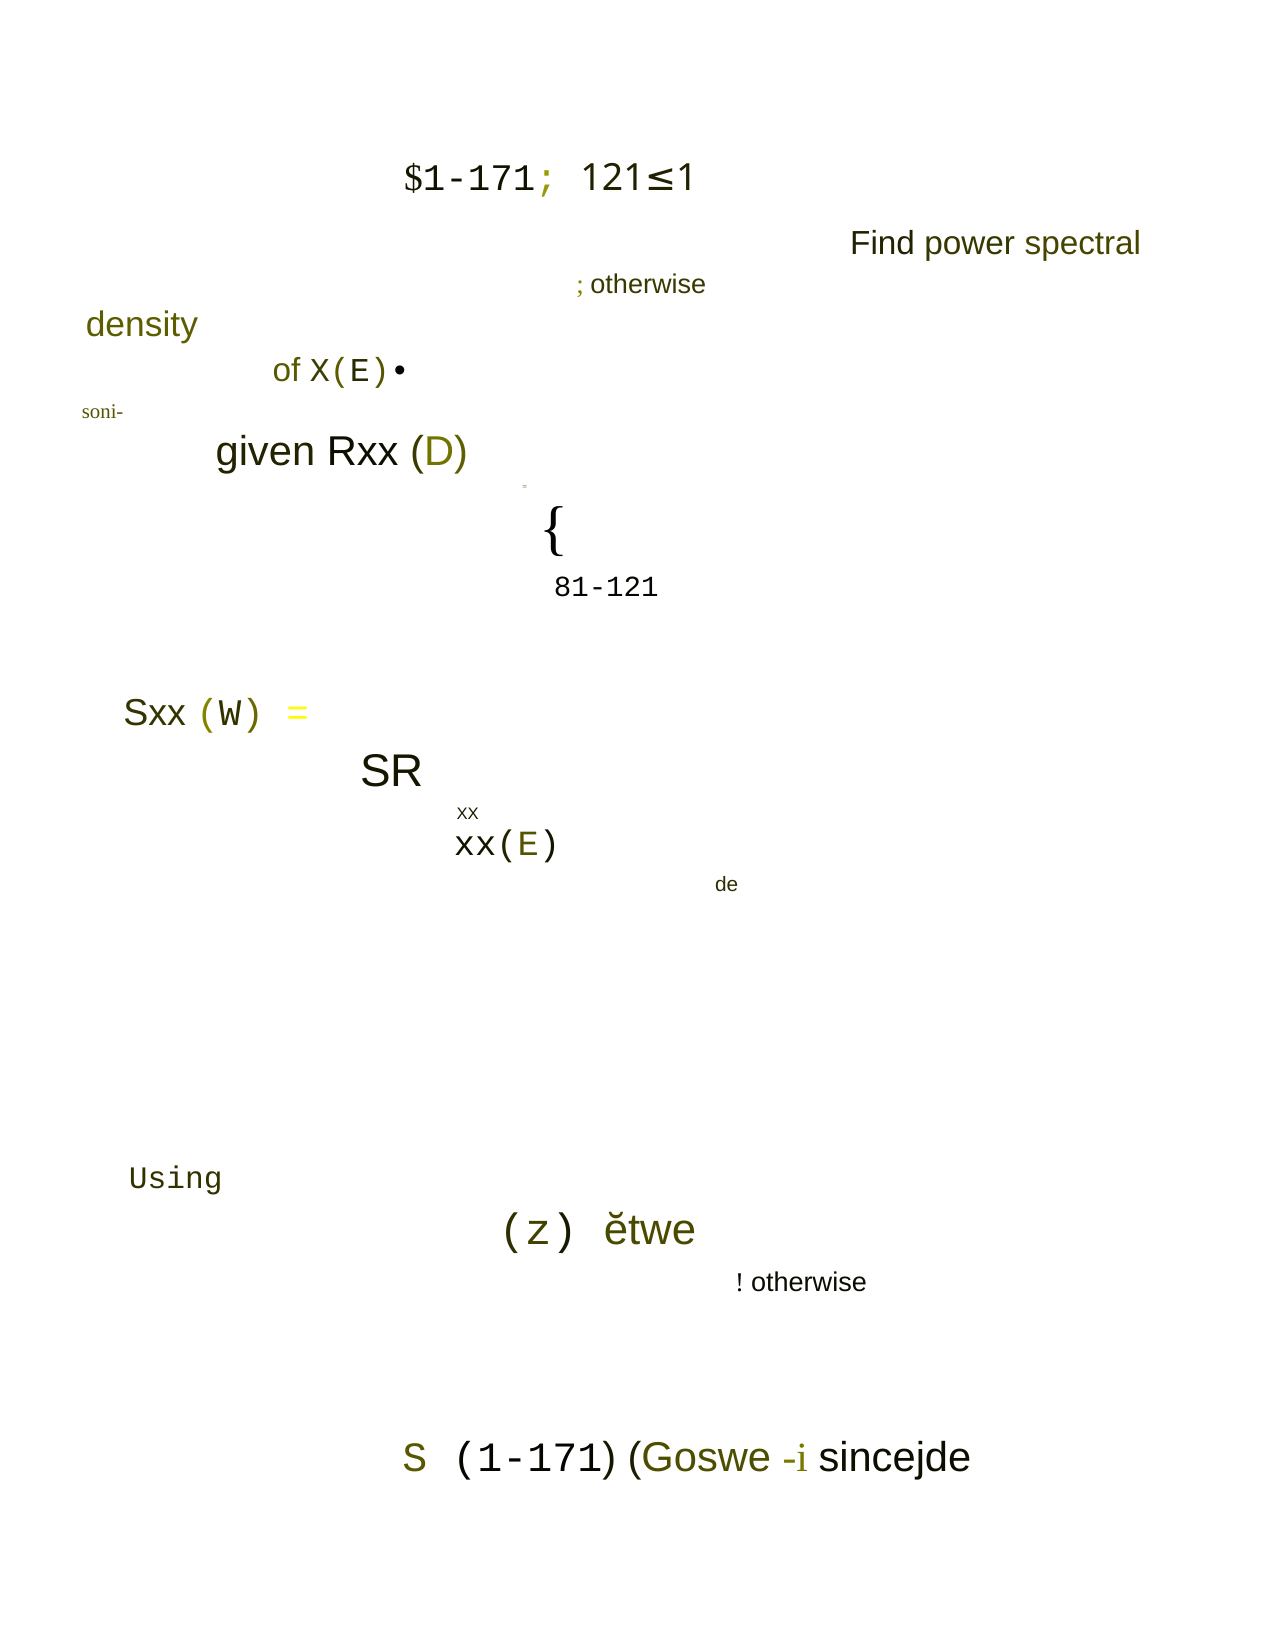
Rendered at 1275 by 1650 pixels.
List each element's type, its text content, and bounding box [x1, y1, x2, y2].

text SR [360, 744, 487, 796]
text S (1-171) (Goswe -i sincejde [402, 1432, 1026, 1483]
text Using [128, 1163, 288, 1198]
text { [539, 492, 627, 562]
text soni- [82, 399, 235, 423]
text (z) ĕtwe [498, 1203, 722, 1257]
text de [715, 872, 807, 896]
text given Rxx (D) [215, 426, 537, 474]
text 81-121 [553, 572, 728, 605]
text Sxx (W) = [123, 690, 366, 737]
text ; otherwise [576, 268, 827, 299]
text ХХ [456, 804, 536, 823]
text density [86, 303, 259, 344]
text $1-171; 121≤1 [404, 150, 773, 201]
text Find power spectral [850, 223, 1233, 262]
text ! otherwise [735, 1266, 1000, 1297]
text xx(E) [453, 826, 594, 866]
text of X(E)• [272, 350, 483, 392]
